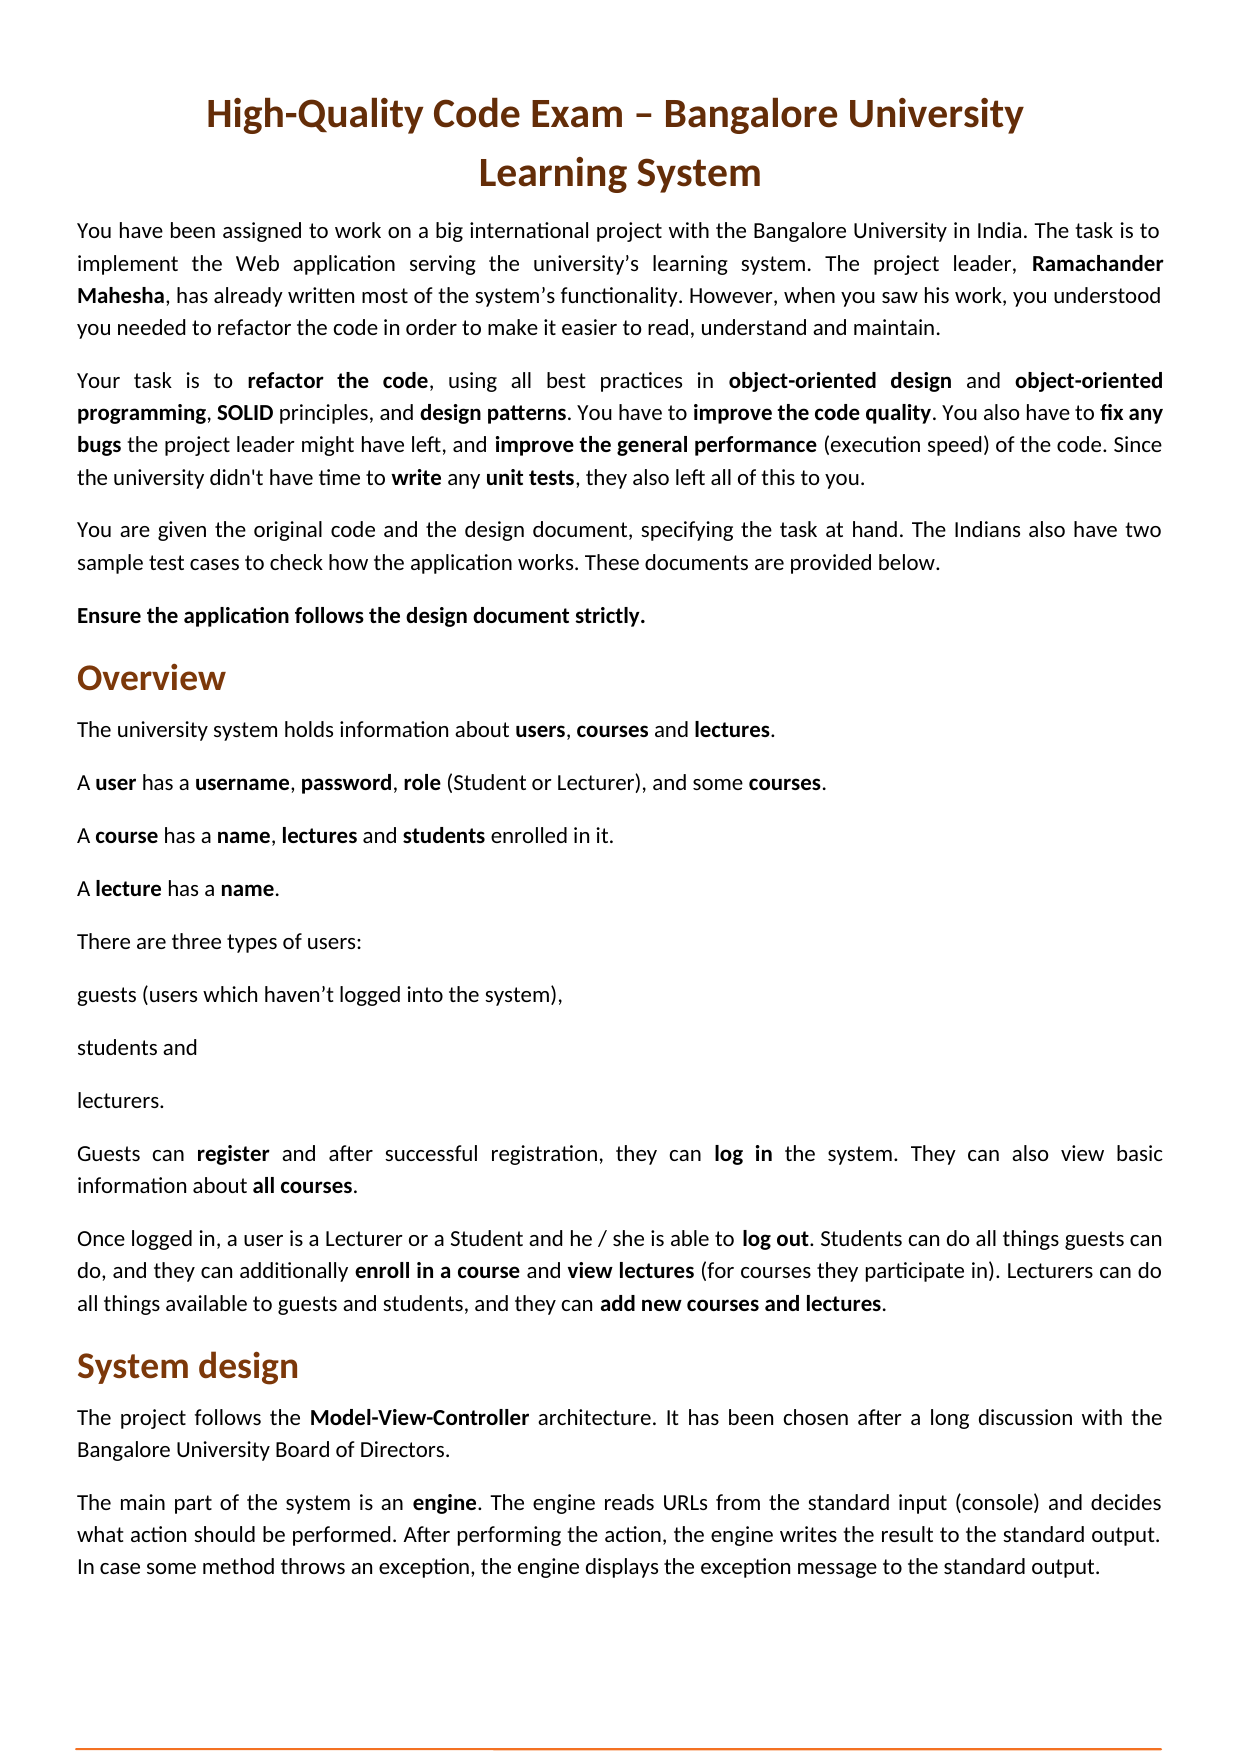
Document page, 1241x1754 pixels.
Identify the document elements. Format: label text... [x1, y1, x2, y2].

text The main part of the system is an engine. The engine reads URLs from the standard input (console) and decides what action should be performed. After performing the action, the engine writes the result to the standard output. In case some method throws an exception, the engine displays the exception message to the standard output. [77, 1488, 1163, 1580]
subtitle Overview [77, 654, 1163, 700]
text You have been assigned to work on a big international project with the Bangalore University in India. The task is to implement the Web application serving the university’s learning system. The project leader, Ramachander Mahesha, has already written most of the system’s functionality. However, when you saw his work, you understood you needed to refactor the code in order to make it easier to read, understand and maintain. [77, 216, 1163, 341]
text There are three types of users: [77, 927, 1163, 955]
text Your task is to refactor the code, using all best practices in object-oriented design and object-oriented programming, SOLID principles, and design patterns. You have to improve the code quality. You also have to fix any bugs the project leader might have left, and improve the general performance (execution speed) of the code. Since the university didn't have time to write any unit tests, they also left all of this to you. [77, 366, 1163, 491]
text The university system holds information about users, courses and lectures. [77, 715, 1163, 743]
text You are given the original code and the design document, specifying the task at hand. The Indians also have two sample test cases to check how the application works. These documents are provided below. [77, 516, 1163, 576]
subtitle System design [77, 1342, 1163, 1387]
text lecturers. [77, 1086, 1163, 1114]
text guests (users which haven’t logged into the system), [77, 980, 1163, 1008]
text Ensure the application follows the design document strictly. [77, 601, 1163, 629]
subtitle High-Quality Code Exam – Bangalore University Learning System [77, 87, 1163, 196]
text students and [77, 1033, 1163, 1061]
text A user has a username, password, role (Student or Lecturer), and some courses. [77, 768, 1163, 796]
text Guests can register and after successful registration, they can log in the system. They can also view basic information about all courses. [77, 1139, 1163, 1199]
text The project follows the Model-View-Controller architecture. It has been chosen after a long discussion with the Bangalore University Board of Directors. [77, 1403, 1163, 1463]
text A lecture has a name. [77, 874, 1163, 902]
text Once logged in, a user is a Lecturer or a Student and he / she is able to log out. Students can do all things guests can do, and they can additionally enroll in a course and view lectures (for courses they participate in). Lecturers can do all things available to guests and students, and they can add new courses and lectures. [77, 1224, 1163, 1317]
text A course has a name, lectures and students enrolled in it. [77, 821, 1163, 849]
